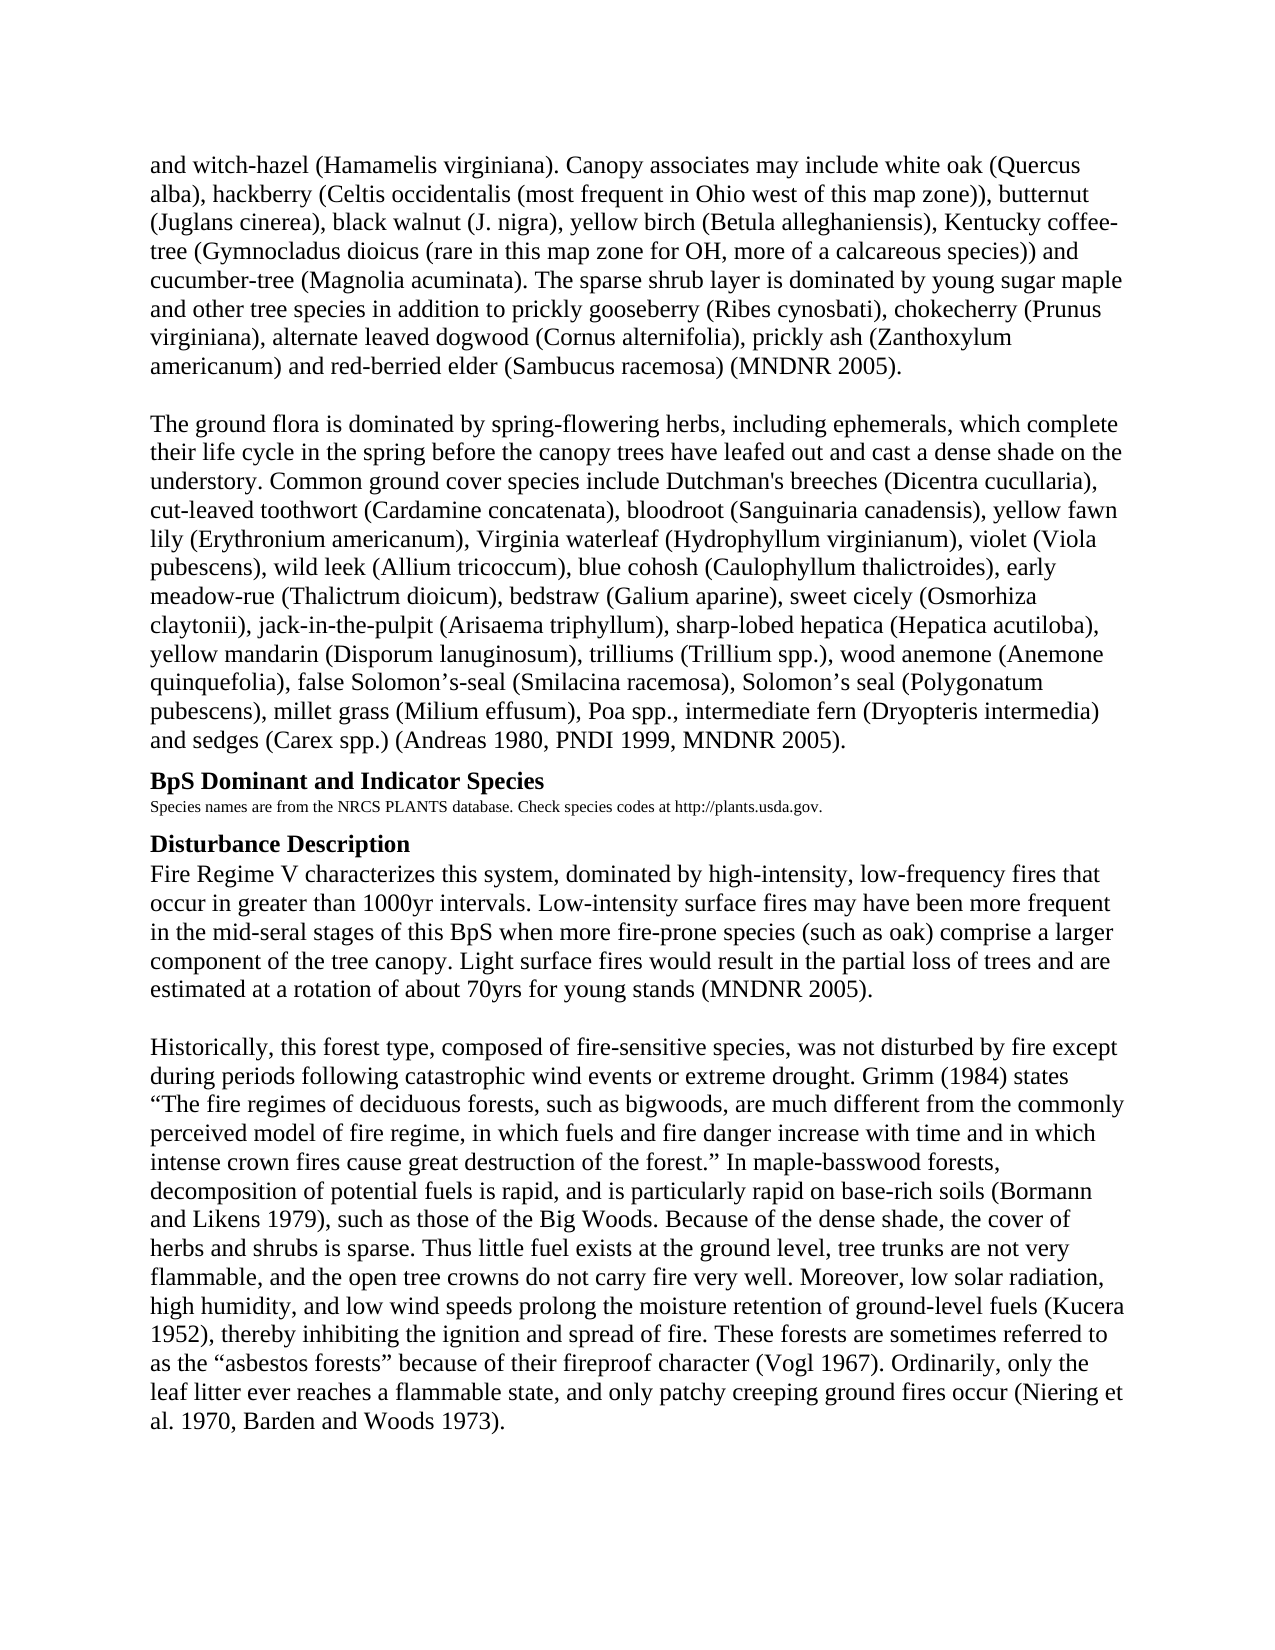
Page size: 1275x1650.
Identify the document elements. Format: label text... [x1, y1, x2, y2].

text BpS Dominant and Indicator Species [150, 766, 1125, 795]
text The ground flora is dominated by spring-flowering herbs, including ephemerals, which complete their life cycle in the spring before the canopy trees have leafed out and cast a dense shade on the understory. Common ground cover species include Dutchman's breeches (Dicentra cucullaria), cut-leaved toothwort (Cardamine concatenata), bloodroot (Sanguinaria canadensis), yellow fawn lily (Erythronium americanum), Virginia waterleaf (Hydrophyllum virginianum), violet (Viola pubescens), wild leek (Allium tricoccum), blue cohosh (Caulophyllum thalictroides), early meadow-rue (Thalictrum dioicum), bedstraw (Galium aparine), sweet cicely (Osmorhiza claytonii), jack-in-the-pulpit (Arisaema triphyllum), sharp-lobed hepatica (Hepatica acutiloba), yellow mandarin (Disporum lanuginosum), trilliums (Trillium spp.), wood anemone (Anemone quinquefolia), false Solomon’s-seal (Smilacina racemosa), Solomon’s seal (Polygonatum pubescens), millet grass (Milium effusum), Poa spp., intermediate fern (Dryopteris intermedia) and sedges (Carex spp.) (Andreas 1980, PNDI 1999, MNDNR 2005). [150, 409, 1125, 754]
text Disturbance Description [150, 829, 1125, 857]
text Historically, this forest type, composed of fire-sensitive species, was not disturbed by fire except during periods following catastrophic wind events or extreme drought. Grimm (1984) states “The fire regimes of deciduous forests, such as bigwoods, are much different from the commonly perceived model of fire regime, in which fuels and fire danger increase with time and in which intense crown fires cause great destruction of the forest.” In maple-basswood forests, decomposition of potential fuels is rapid, and is particularly rapid on base-rich soils (Bormann and Likens 1979), such as those of the Big Woods. Because of the dense shade, the cover of herbs and shrubs is sparse. Thus little fuel exists at the ground level, tree trunks are not very flammable, and the open tree crowns do not carry fire very well. Moreover, low solar radiation, high humidity, and low wind speeds prolong the moisture retention of ground-level fuels (Kucera 1952), thereby inhibiting the ignition and spread of fire. These forests are sometimes referred to as the “asbestos forests” because of their fireproof character (Vogl 1967). Ordinarily, only the leaf litter ever reaches a flammable state, and only patchy creeping ground fires occur (Niering et al. 1970, Barden and Woods 1973). [150, 1032, 1125, 1434]
text Species names are from the NRCS PLANTS database. Check species codes at http://plants.usda.gov. [150, 797, 1125, 816]
text Fire Regime V characterizes this system, dominated by high-intensity, low-frequency fires that occur in greater than 1000yr intervals. Low-intensity surface fires may have been more frequent in the mid-seral stages of this BpS when more fire-prone species (such as oak) comprise a larger component of the tree canopy. Light surface fires would result in the partial loss of trees and are estimated at a rotation of about 70yrs for young stands (MNDNR 2005). [150, 859, 1125, 1003]
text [150, 150, 1125, 380]
